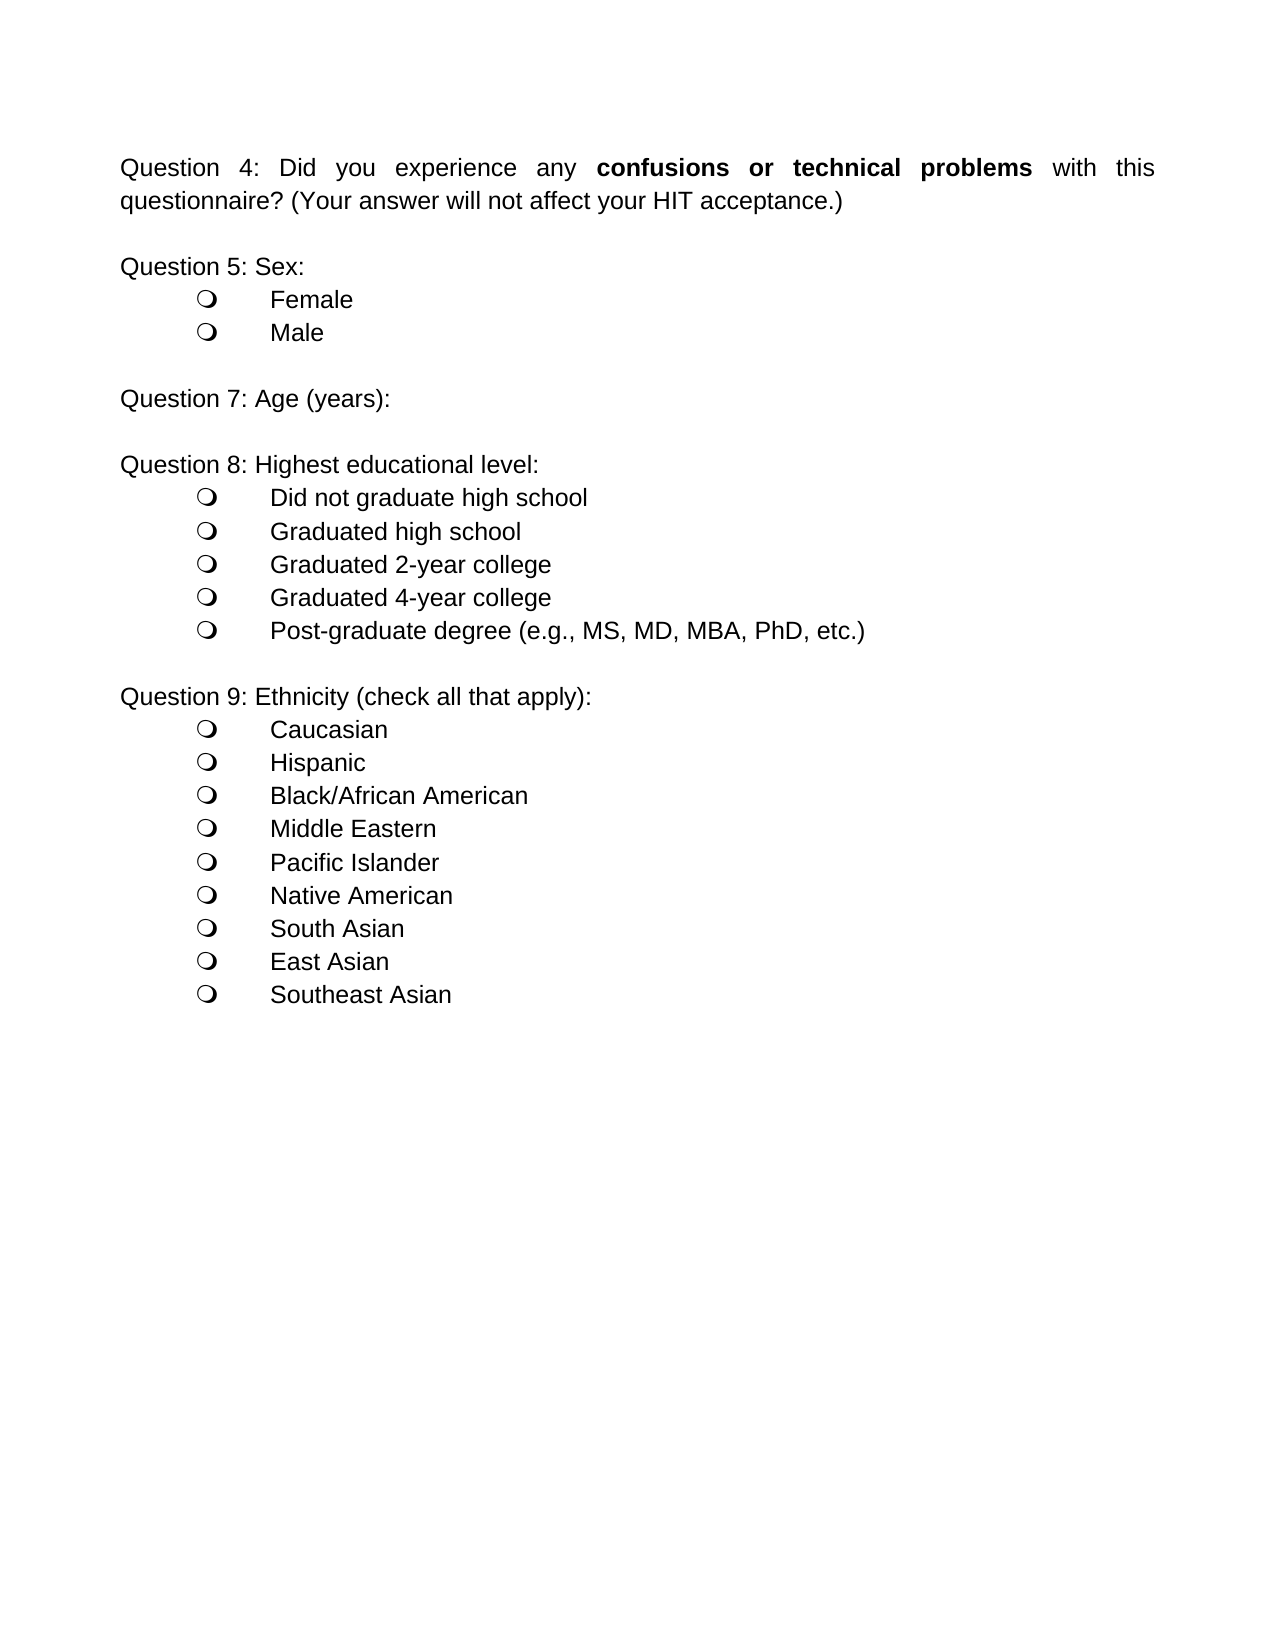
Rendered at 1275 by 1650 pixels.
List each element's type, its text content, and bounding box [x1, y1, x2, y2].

list Caucasian [195, 715, 1155, 744]
list Black/African American [195, 781, 1155, 810]
list Hispanic [195, 748, 1155, 777]
list Middle Eastern [195, 814, 1155, 843]
list East Asian [195, 947, 1155, 976]
list Male [195, 318, 1155, 347]
list Post-graduate degree (e.g., MS, MD, MBA, PhD, etc.) [195, 616, 1155, 645]
text Question 5: Sex: [120, 252, 1155, 281]
list Female [195, 285, 1155, 314]
list Graduated high school [195, 517, 1155, 545]
list Southeast Asian [195, 980, 1155, 1009]
text Question 9: Ethnicity (check all that apply): [120, 682, 1155, 711]
list Did not graduate high school [195, 483, 1155, 512]
list Pacific Islander [195, 848, 1155, 876]
list Native American [195, 881, 1155, 909]
list Graduated 4-year college [195, 583, 1155, 612]
list South Asian [195, 914, 1155, 943]
text Question 4: Did you experience any confusions or technical problems with this questionnaire? (Your answer will not affect your HIT acceptance.) [120, 153, 1155, 215]
text Question 7: Age (years): [120, 384, 1155, 413]
text Question 8: Highest educational level: [120, 450, 1155, 479]
list Graduated 2-year college [195, 550, 1155, 578]
